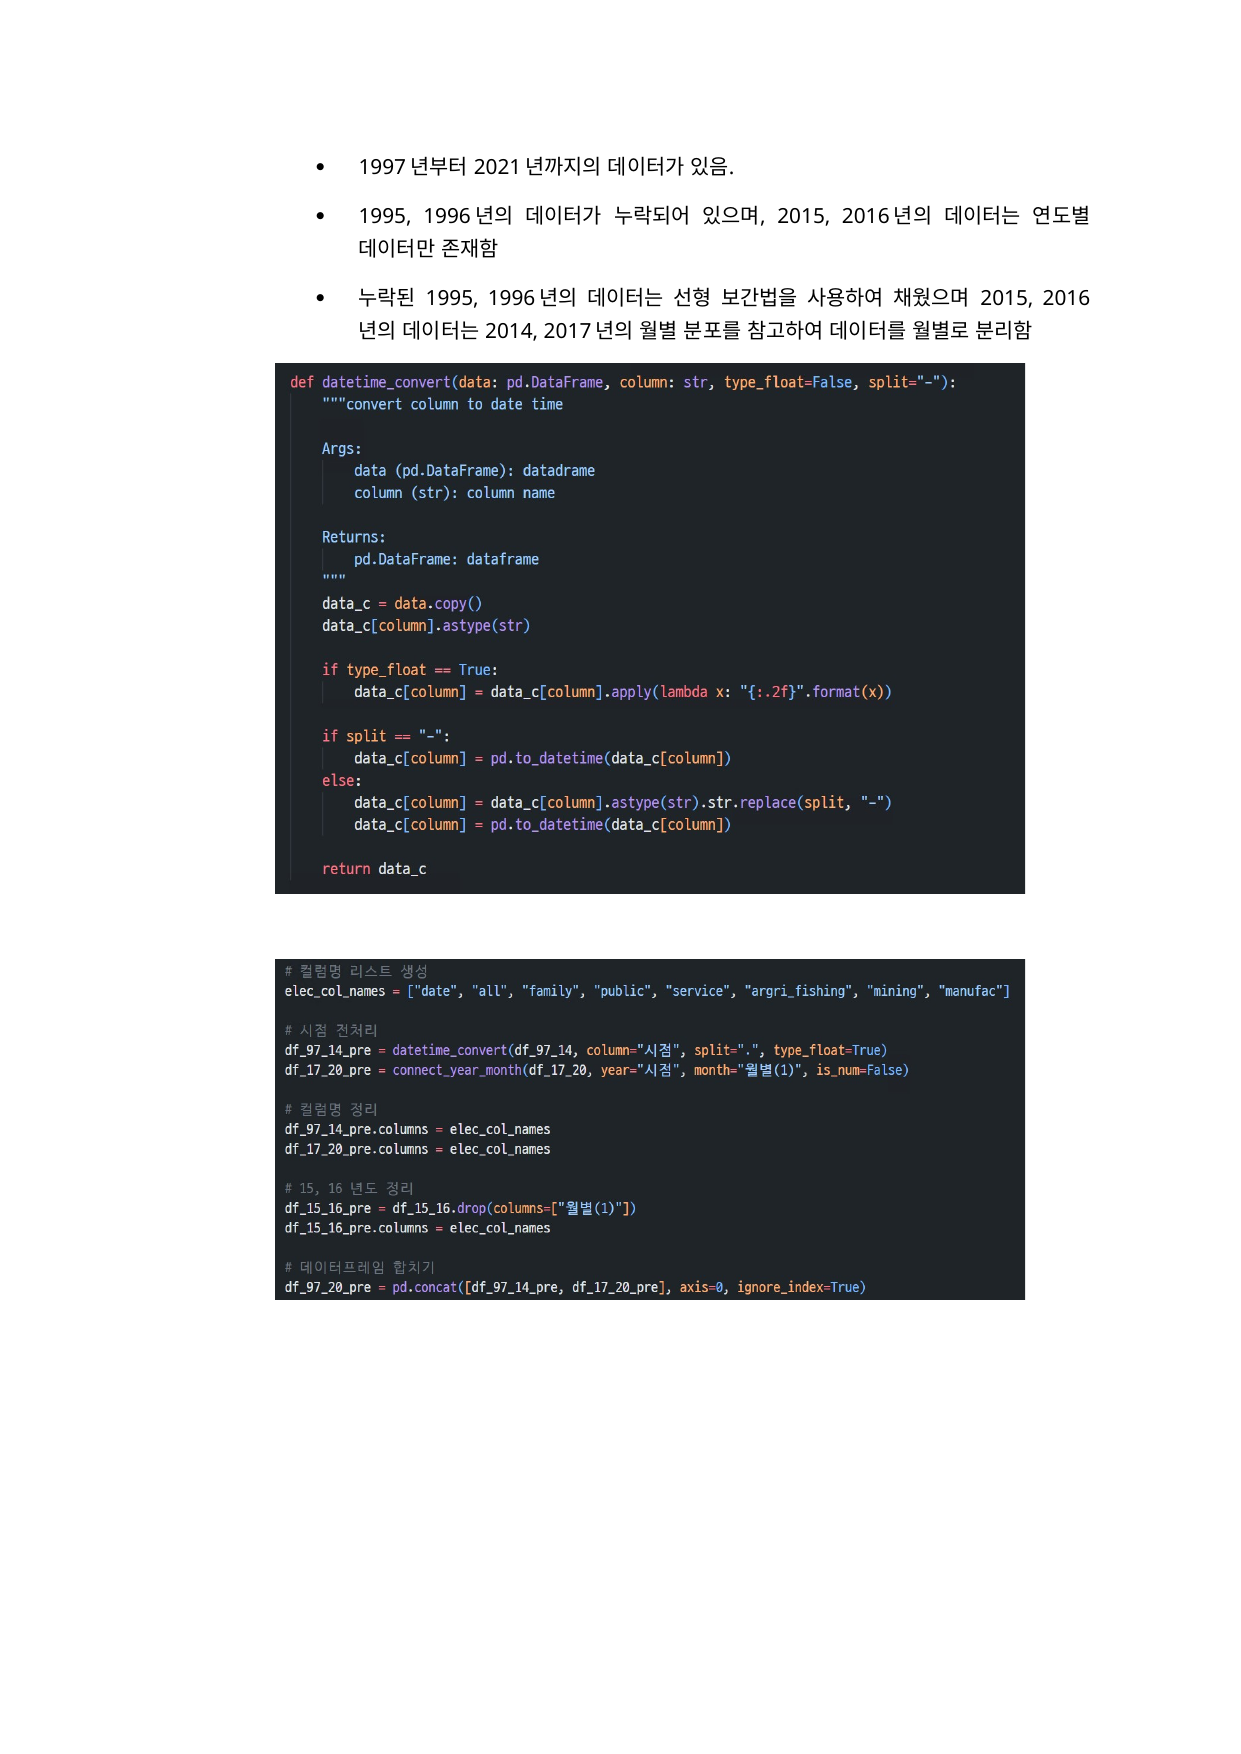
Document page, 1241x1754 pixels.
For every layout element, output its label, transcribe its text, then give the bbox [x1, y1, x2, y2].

list 1997년부터 2021년까지의 데이터가 있음. [317, 150, 1090, 180]
list 누락된 1995, 1996년의 데이터는 선형 보간법을 사용하여 채웠으며 2015, 2016년의 데이터는 2014, 2017년의 월별 분포를 참고하여 데이터를 월별로 분리함 [317, 281, 1090, 344]
list 1995, 1996년의 데이터가 누락되어 있으며, 2015, 2016년의 데이터는 연도별 데이터만 존재함 [317, 199, 1090, 262]
picture [275, 959, 1025, 1300]
picture [275, 363, 1025, 894]
